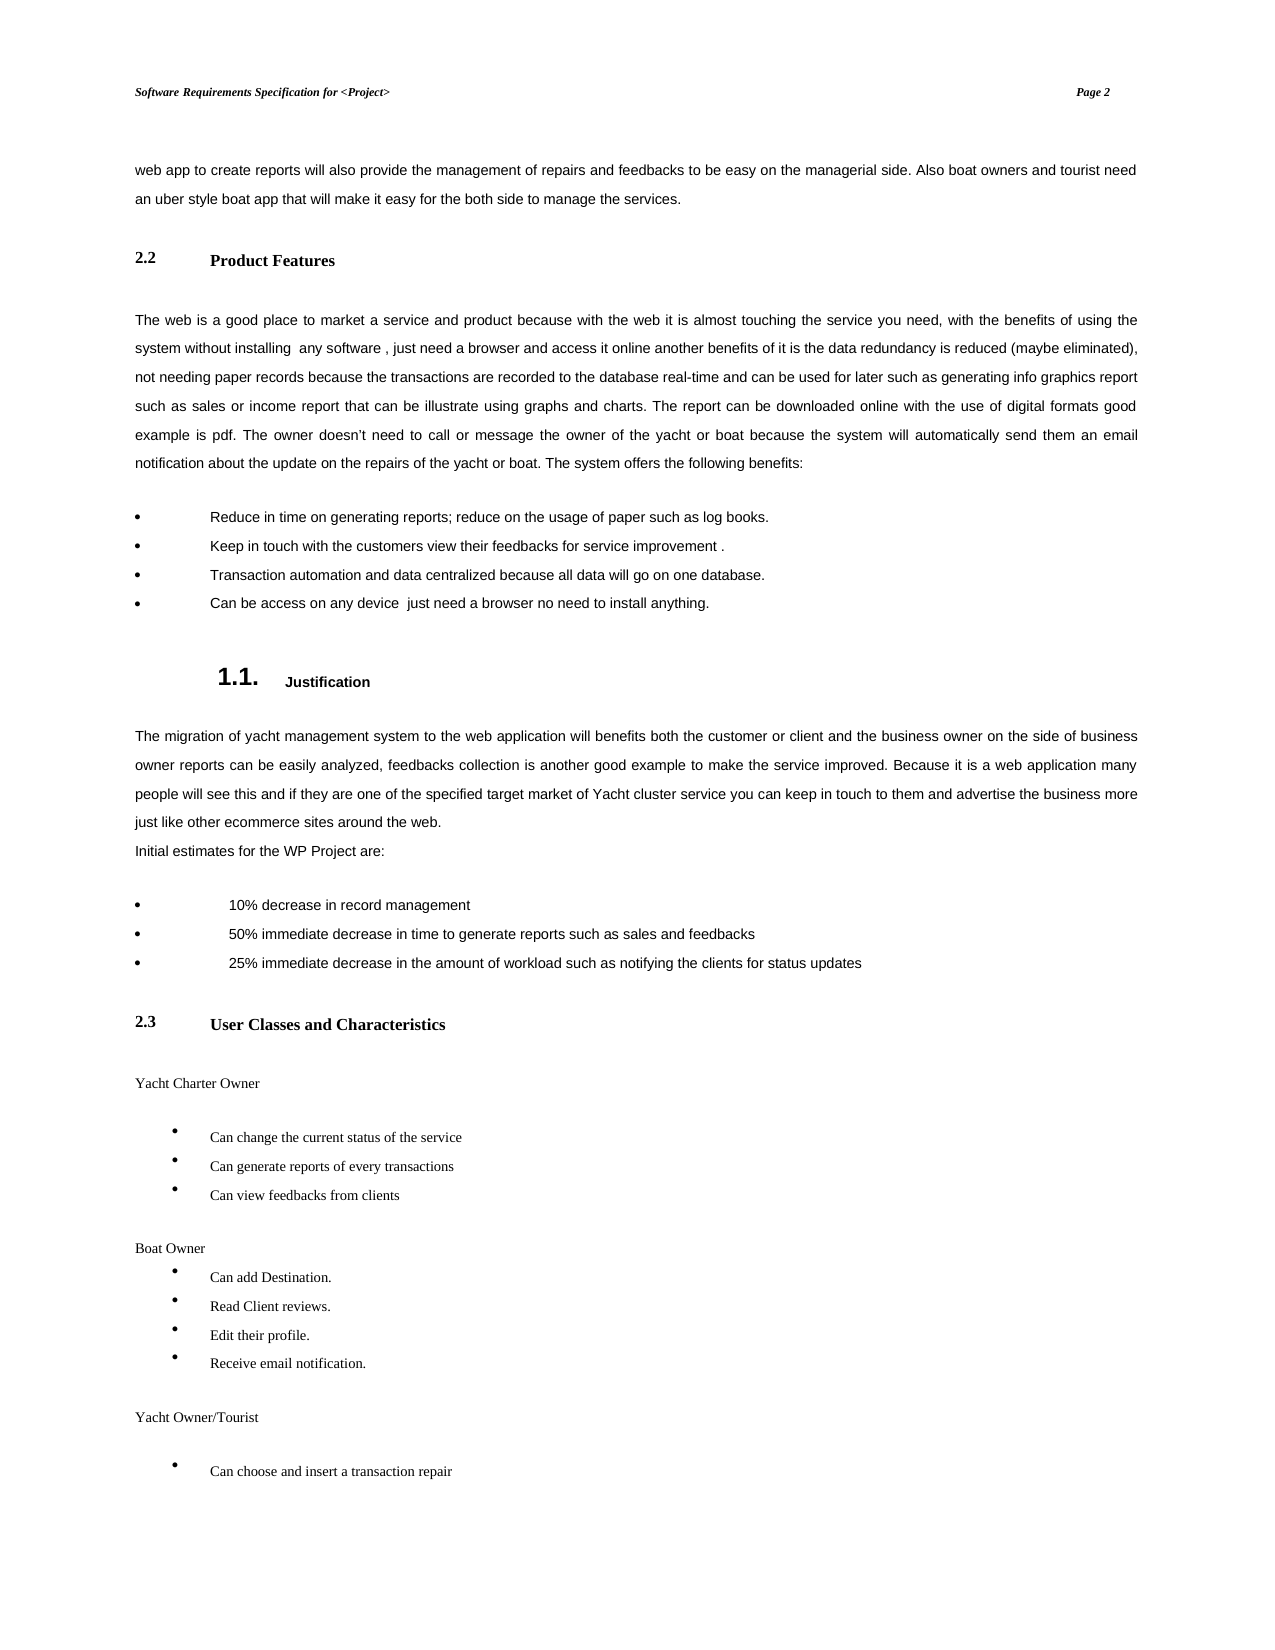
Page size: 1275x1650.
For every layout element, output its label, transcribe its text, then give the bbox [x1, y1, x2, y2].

list Can change the current status of the service [172, 1117, 1140, 1146]
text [135, 150, 1140, 207]
list Can choose and insert a transaction repair [172, 1451, 1140, 1479]
list Transaction automation and data centralized because all data will go on one database. [135, 554, 1140, 583]
list 50% immediate decrease in time to generate reports such as sales and feedbacks [135, 914, 1140, 942]
text Boat Owner [135, 1228, 1140, 1257]
list Read Client reviews. [172, 1286, 1140, 1314]
list 25% immediate decrease in the amount of workload such as notifying the clients for status updates [135, 942, 1140, 971]
list Can view feedbacks from clients [172, 1174, 1140, 1203]
text The web is a good place to market a service and product because with the web it is almost touching the service you need, with the benefits of using the system without installing any software , just need a browser and access it online another benefits of it is the data redundancy is reduced (maybe eliminated), not needing paper records because the transactions are recorded to the database real-time and can be used for later such as generating info graphics report such as sales or income report that can be illustrate using graphs and charts. The report can be downloaded online with the use of digital formats good example is pdf. The owner doesn’t need to call or message the owner of the yacht or boat because the system will automatically send them an email notification about the update on the repairs of the yacht or boat. The system offers the following benefits: [135, 299, 1140, 472]
list Can add Destination. [172, 1257, 1140, 1286]
subtitle User Classes and Characteristics [135, 1001, 1140, 1034]
text Yacht Owner/Tourist [135, 1397, 1140, 1426]
list Receive email notification. [172, 1343, 1140, 1372]
text The migration of yacht management system to the web application will benefits both the customer or client and the business owner on the side of business owner reports can be easily analyzed, feedbacks collection is another good example to make the service improved. Because it is a web application many people will see this and if they are one of the specified target market of Yacht cluster service you can keep in touch to them and advertise the business more just like other ecommerce sites around the web. [135, 716, 1140, 831]
list 10% decrease in record management [135, 885, 1140, 914]
subtitle Justification [217, 662, 1140, 691]
text Yacht Charter Owner [135, 1063, 1140, 1092]
list Can generate reports of every transactions [172, 1146, 1140, 1174]
list Edit their profile. [172, 1314, 1140, 1343]
list Can be access on any device just need a browser no need to install anything. [135, 583, 1140, 612]
list Keep in touch with the customers view their feedbacks for service improvement . [135, 526, 1140, 554]
text Initial estimates for the WP Project are: [135, 831, 1140, 860]
subtitle Product Features [135, 237, 1140, 270]
list Reduce in time on generating reports; reduce on the usage of paper such as log books. [135, 497, 1140, 526]
